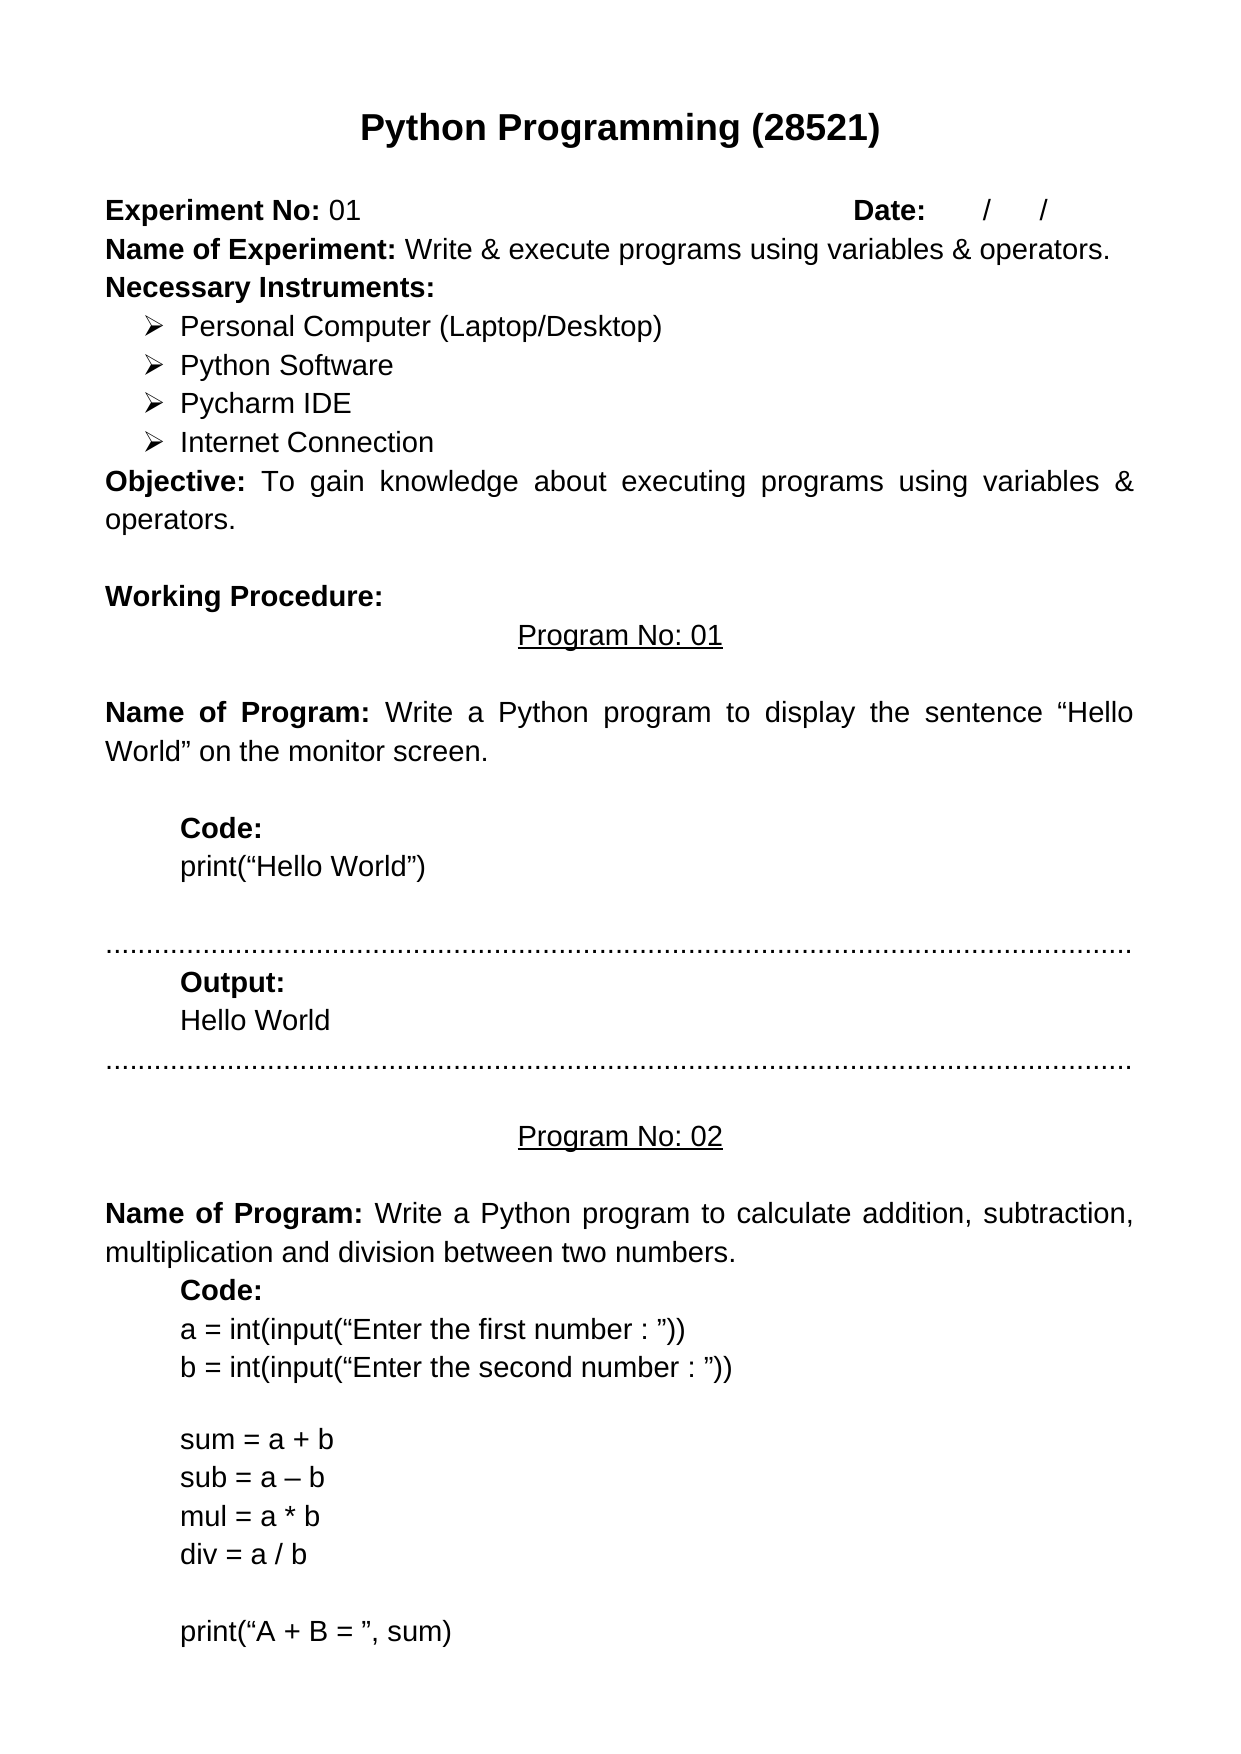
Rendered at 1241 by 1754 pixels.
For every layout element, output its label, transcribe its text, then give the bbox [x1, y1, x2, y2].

text Program No: 01 [105, 618, 1135, 651]
list Pycharm IDE [142, 386, 1135, 420]
list Internet Connection [142, 425, 1135, 459]
text a = int(input(“Enter the first number : ”)) [105, 1312, 1135, 1345]
text sub = a – b [105, 1460, 1135, 1494]
text Program No: 02 [105, 1119, 1135, 1152]
text ............................................................................................................................... Output: [105, 926, 1135, 998]
text Name of Experiment: Write & execute programs using variables & operators. [105, 232, 1135, 265]
text Name of Program: Write a Python program to calculate addition, subtraction, multiplication and division between two numbers. [105, 1196, 1135, 1268]
text Experiment No: 01 Date: / / [105, 193, 1135, 227]
list Python Software [142, 347, 1135, 381]
text Hello World [105, 1003, 1135, 1037]
text sum = a + b [105, 1422, 1135, 1455]
text Working Procedure: [105, 579, 1135, 613]
text mul = a * b [105, 1499, 1135, 1532]
text Code: [105, 1273, 1135, 1307]
text Necessary Instruments: [105, 270, 1135, 304]
text ............................................................................................................................... [105, 1042, 1135, 1075]
text Python Programming (28521) [105, 105, 1135, 148]
text print(“Hello World”) [105, 849, 1135, 883]
text Objective: To gain knowledge about executing programs using variables & operators. [105, 464, 1135, 536]
text Code: [105, 811, 1135, 844]
text print(“A + B = ”, sum) [105, 1614, 1135, 1648]
text div = a / b [105, 1537, 1135, 1571]
list Personal Computer (Laptop/Desktop) [142, 309, 1135, 342]
text b = int(input(“Enter the second number : ”)) [105, 1350, 1135, 1384]
text Name of Program: Write a Python program to display the sentence “Hello World” on the monitor screen. [105, 695, 1135, 767]
